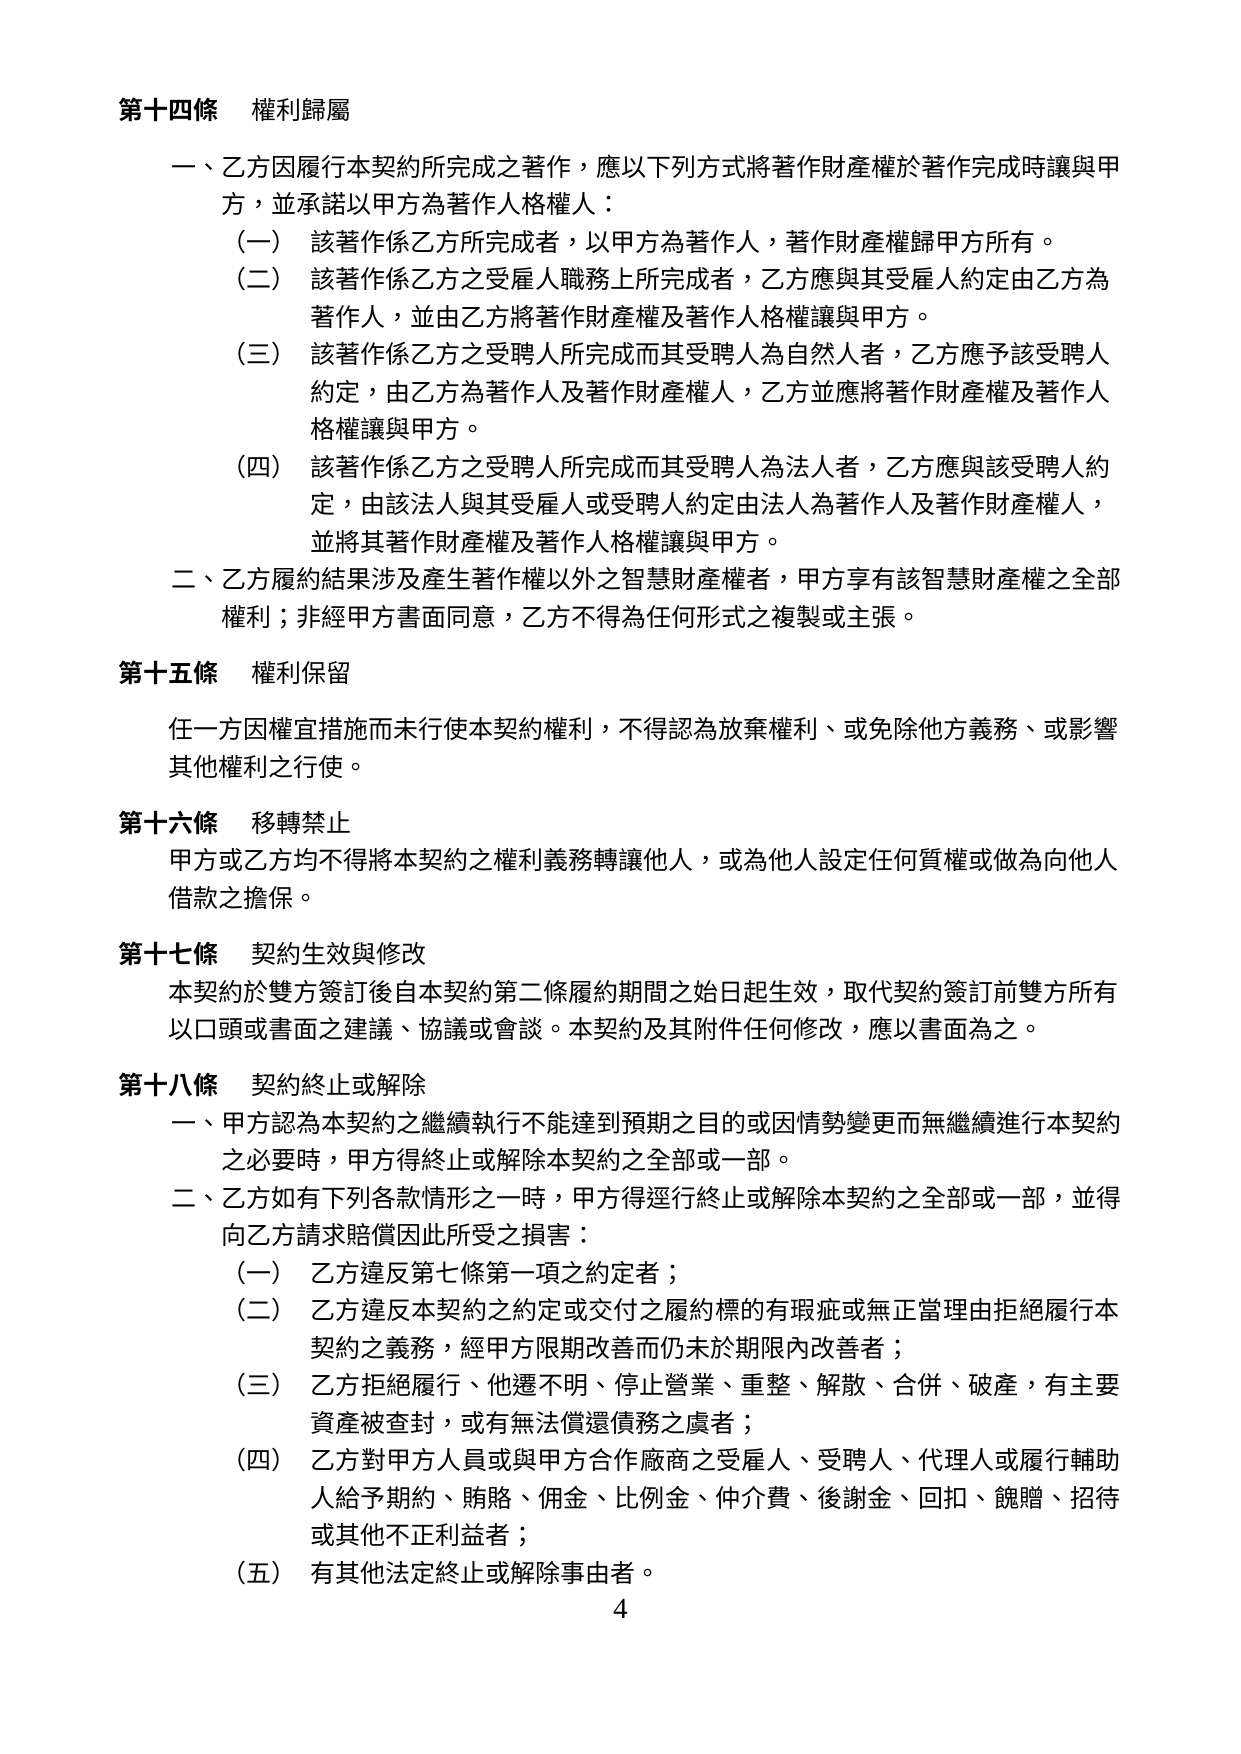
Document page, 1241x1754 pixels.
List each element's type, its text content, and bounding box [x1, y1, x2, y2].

list 權利歸屬 [118, 90, 1122, 128]
list 權利保留 [118, 653, 1122, 690]
list 該著作係乙方所完成者，以甲方為著作人，著作財產權歸甲方所有。 [221, 221, 1122, 259]
list 乙方因履行本契約所完成之著作，應以下列方式將著作財產權於著作完成時讓與甲方，並承諾以甲方為著作人格權人： [171, 146, 1122, 221]
list 該著作係乙方之受聘人所完成而其受聘人為法人者，乙方應與該受聘人約定，由該法人與其受雇人或受聘人約定由法人為著作人及著作財產權人，並將其著作財產權及著作人格權讓與甲方。 [221, 446, 1122, 559]
list 契約生效與修改 [118, 934, 1122, 971]
list 契約終止或解除 [118, 1065, 1122, 1103]
list 該著作係乙方之受雇人職務上所完成者，乙方應與其受雇人約定由乙方為著作人，並由乙方將著作財產權及著作人格權讓與甲方。 [221, 259, 1122, 334]
list 本契約於雙方簽訂後自本契約第二條履約期間之始日起生效，取代契約簽訂前雙方所有以口頭或書面之建議、協議或會談。本契約及其附件任何修改，應以書面為之。 [168, 971, 1122, 1046]
list 乙方違反本契約之約定或交付之履約標的有瑕疵或無正當理由拒絕履行本契約之義務，經甲方限期改善而仍未於期限內改善者； [221, 1290, 1122, 1365]
list 移轉禁止 [118, 803, 1122, 840]
list 有其他法定終止或解除事由者。 [221, 1553, 1122, 1590]
list 乙方違反第七條第一項之約定者； [221, 1253, 1122, 1290]
list 乙方對甲方人員或與甲方合作廠商之受雇人、受聘人、代理人或履行輔助人給予期約、賄賂、佣金、比例金、仲介費、後謝金、回扣、餽贈、招待或其他不正利益者； [221, 1440, 1122, 1553]
list 任一方因權宜措施而未行使本契約權利，不得認為放棄權利、或免除他方義務、或影響其他權利之行使。 [168, 709, 1122, 784]
list 乙方如有下列各款情形之一時，甲方得逕行終止或解除本契約之全部或一部，並得向乙方請求賠償因此所受之損害： [171, 1178, 1122, 1253]
list 乙方拒絕履行、他遷不明、停止營業、重整、解散、合併、破產，有主要資產被查封，或有無法償還債務之虞者； [221, 1365, 1122, 1440]
list 該著作係乙方之受聘人所完成而其受聘人為自然人者，乙方應予該受聘人約定，由乙方為著作人及著作財產權人，乙方並應將著作財產權及著作人格權讓與甲方。 [221, 334, 1122, 446]
list 乙方履約結果涉及產生著作權以外之智慧財產權者，甲方享有該智慧財產權之全部權利；非經甲方書面同意，乙方不得為任何形式之複製或主張。 [171, 559, 1122, 634]
list 甲方或乙方均不得將本契約之權利義務轉讓他人，或為他人設定任何質權或做為向他人借款之擔保。 [168, 840, 1122, 915]
list 甲方認為本契約之繼續執行不能達到預期之目的或因情勢變更而無繼續進行本契約之必要時，甲方得終止或解除本契約之全部或一部。 [171, 1103, 1122, 1178]
